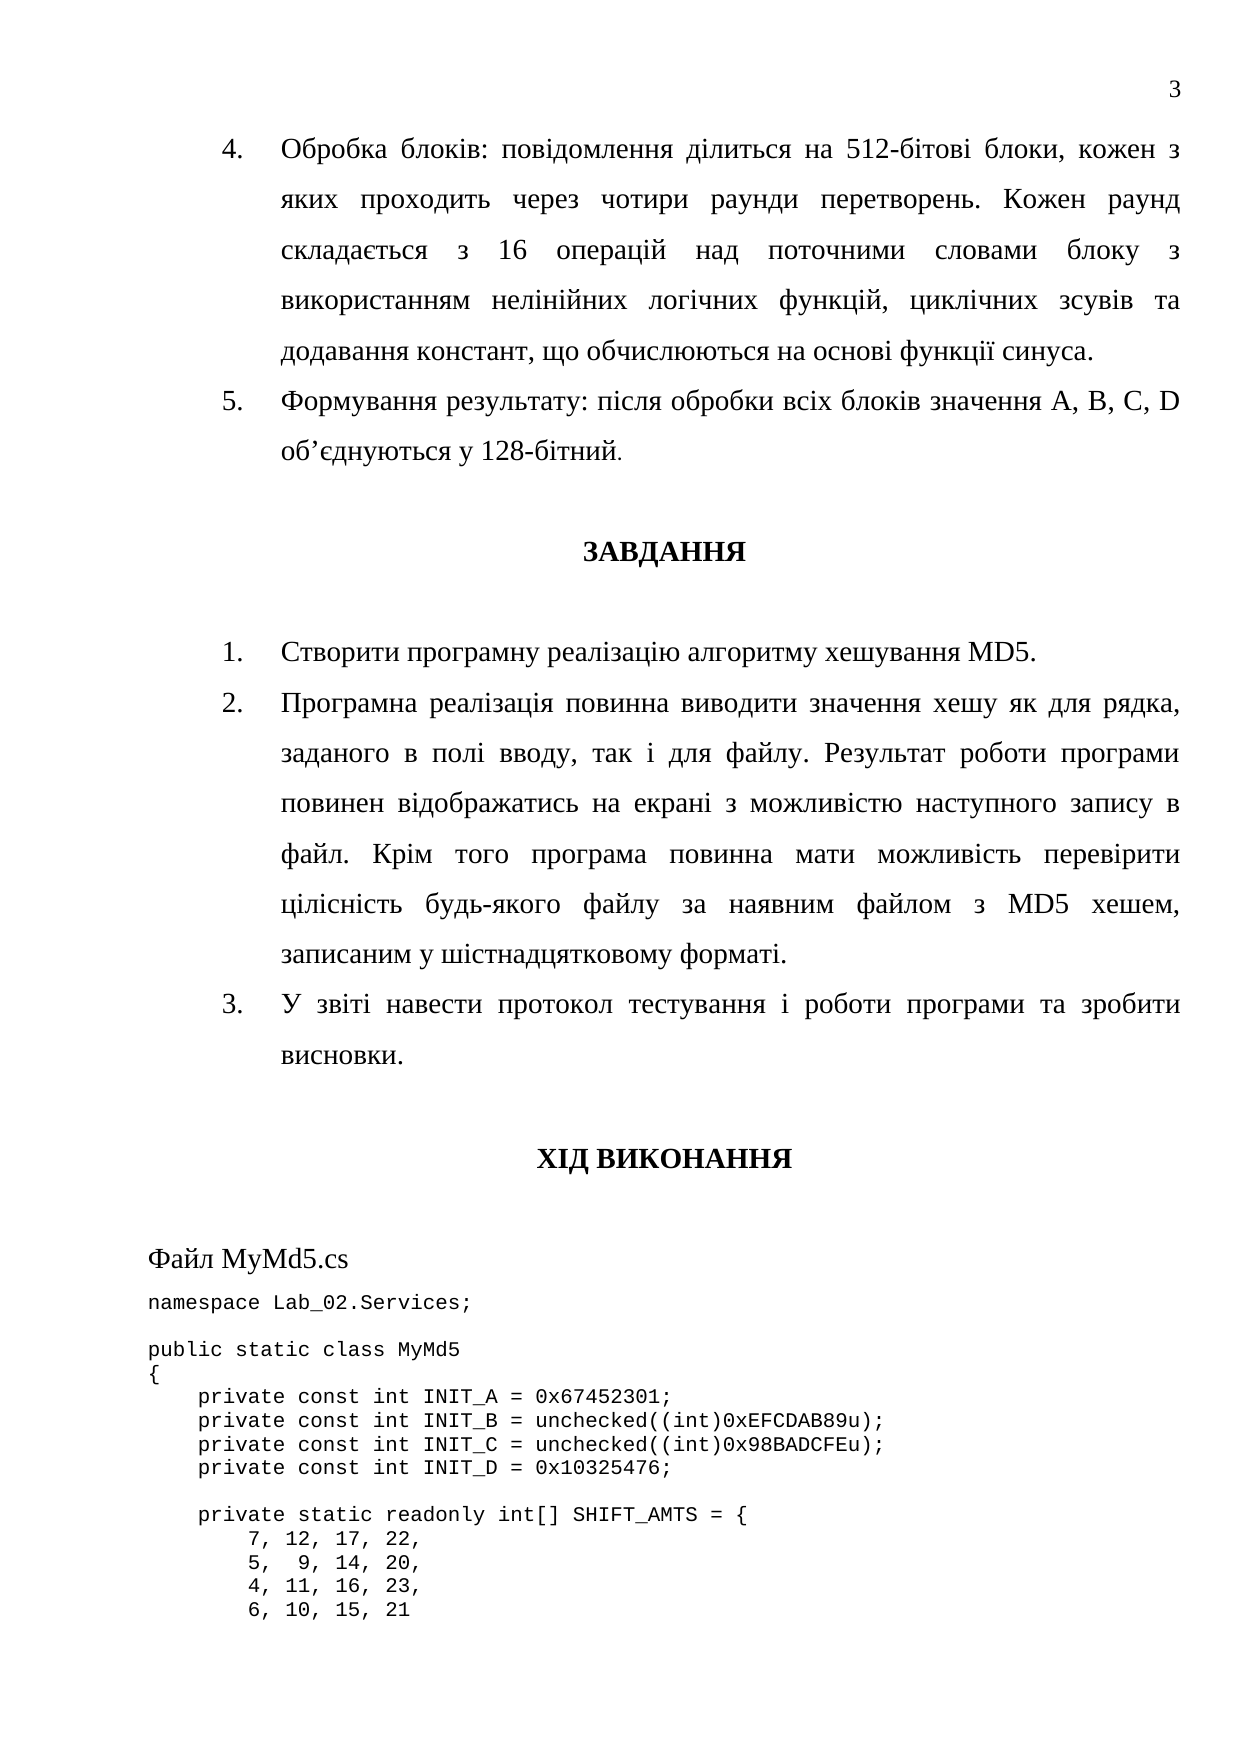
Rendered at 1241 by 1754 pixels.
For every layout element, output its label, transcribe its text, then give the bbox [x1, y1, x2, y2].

text ЗАВДАННЯ [148, 534, 1181, 567]
text { [148, 1363, 1181, 1386]
list У звіті навести протокол тестування і роботи програми та зробити висновки. [222, 987, 1181, 1071]
text 4, 11, 16, 23, [148, 1575, 1181, 1599]
list Формування результату: після обробки всіх блоків значення A, B, C, D об’єднуються у 128-бітний. [222, 383, 1181, 467]
text 6, 10, 15, 21 [148, 1599, 1181, 1623]
text 7, 12, 17, 22, [148, 1528, 1181, 1552]
list Програмна реалізація повинна виводити значення хешу як для рядка, заданого в полі вводу, так і для файлу. Результат роботи програми повинен відображатись на екрані з можливістю наступного запису в файл. Крім того програма повинна мати можливість перевірити цілісність будь-якого файлу за наявним файлом з MD5 хешем, записаним у шістнадцятковому форматі. [222, 685, 1181, 970]
list Створити програмну реалізацію алгоритму хешування MD5. [222, 634, 1181, 668]
text private const int INIT_A = 0x67452301; [148, 1386, 1181, 1410]
list Обробка блоків: повідомлення ділиться на 512-бітові блоки, кожен з яких проходить через чотири раунди перетворень. Кожен раунд складається з 16 операцій над поточними словами блоку з використанням нелінійних логічних функцій, циклічних зсувів та додавання констант, що обчислюються на основі функції синуса. [222, 131, 1181, 366]
text ХІД ВИКОНАННЯ [148, 1141, 1181, 1174]
text 5, 9, 14, 20, [148, 1552, 1181, 1575]
text Файл MyMd5.cs [148, 1241, 1181, 1275]
text private const int INIT_D = 0x10325476; [148, 1457, 1181, 1481]
text private const int INIT_C = unchecked((int)0x98BADCFEu); [148, 1433, 1181, 1457]
text private const int INIT_B = unchecked((int)0xEFCDAB89u); [148, 1410, 1181, 1433]
text private static readonly int[] SHIFT_AMTS = { [148, 1504, 1181, 1528]
text public static class MyMd5 [148, 1339, 1181, 1363]
text namespace Lab_02.Services; [148, 1292, 1181, 1315]
